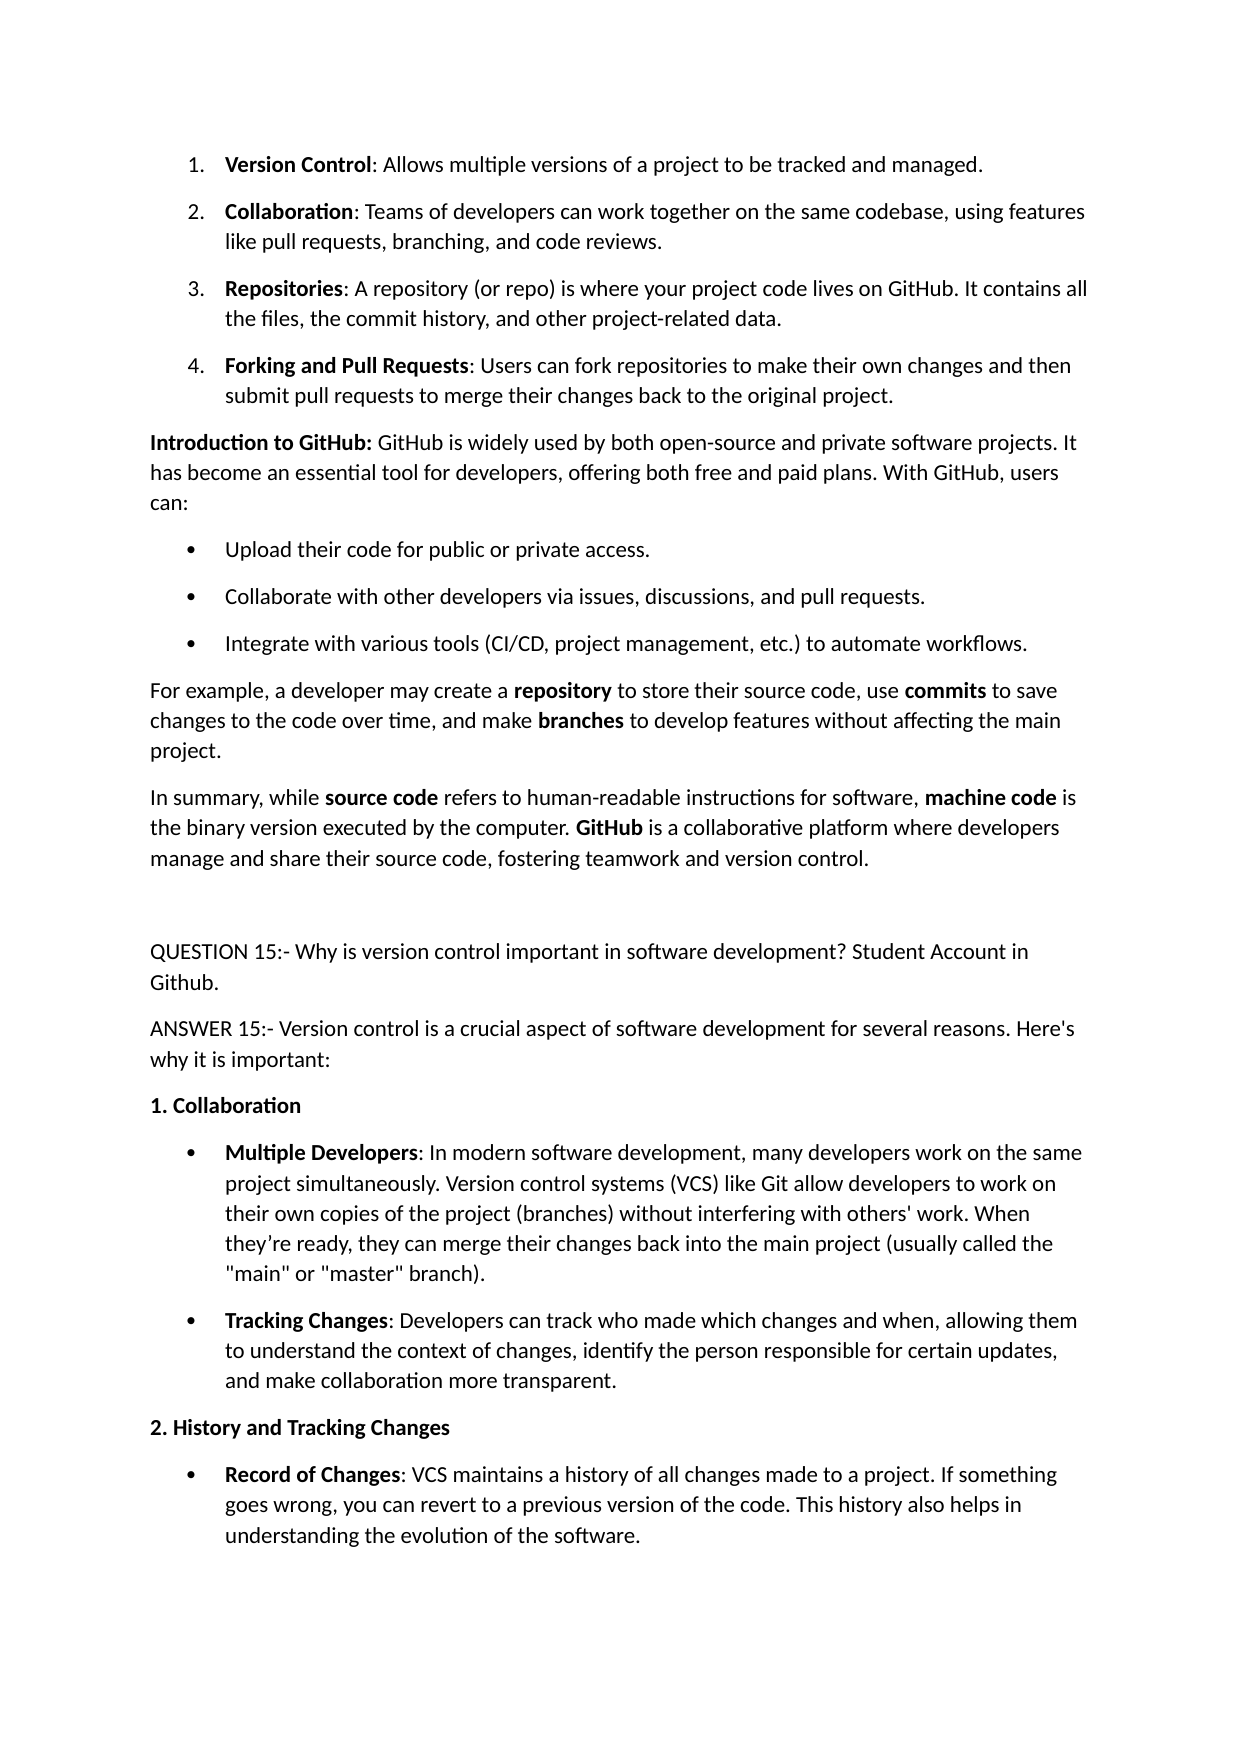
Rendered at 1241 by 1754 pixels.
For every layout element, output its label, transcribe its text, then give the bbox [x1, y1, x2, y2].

list Collaborate with other developers via issues, discussions, and pull requests. [187, 582, 1090, 610]
list Upload their code for public or private access. [187, 535, 1090, 563]
text For example, a developer may create a repository to store their source code, use commits to save changes to the code over time, and make branches to develop features without affecting the main project. [150, 676, 1090, 764]
list Multiple Developers: In modern software development, many developers work on the same project simultaneously. Version control systems (VCS) like Git allow developers to work on their own copies of the project (branches) without interfering with others' work. When they’re ready, they can merge their changes back into the main project (usually called the "main" or "master" branch). [187, 1138, 1090, 1287]
list Version Control: Allows multiple versions of a project to be tracked and managed. [187, 150, 1090, 178]
list Record of Changes: VCS maintains a history of all changes made to a project. If something goes wrong, you can revert to a previous version of the code. This history also helps in understanding the evolution of the software. [187, 1460, 1090, 1549]
list Collaboration: Teams of developers can work together on the same codebase, using features like pull requests, branching, and code reviews. [187, 197, 1090, 255]
text QUESTION 15:- Why is version control important in software development? Student Account in Github. [150, 937, 1090, 996]
text ANSWER 15:- Version control is a crucial aspect of software development for several reasons. Here's why it is important: [150, 1014, 1090, 1073]
list Forking and Pull Requests: Users can fork repositories to make their own changes and then submit pull requests to merge their changes back to the original project. [187, 351, 1090, 409]
text In summary, while source code refers to human-readable instructions for software, machine code is the binary version executed by the computer. GitHub is a collaborative platform where developers manage and share their source code, fostering teamwork and version control. [150, 783, 1090, 872]
list Tracking Changes: Developers can track who made which changes and when, allowing them to understand the context of changes, identify the person responsible for certain updates, and make collaboration more transparent. [187, 1306, 1090, 1395]
list Integrate with various tools (CI/CD, project management, etc.) to automate workflows. [187, 629, 1090, 657]
text Introduction to GitHub: GitHub is widely used by both open-source and private software projects. It has become an essential tool for developers, offering both free and paid plans. With GitHub, users can: [150, 428, 1090, 517]
list Repositories: A repository (or repo) is where your project code lives on GitHub. It contains all the files, the commit history, and other project-related data. [187, 274, 1090, 332]
text 1. Collaboration [150, 1092, 1090, 1120]
text 2. History and Tracking Changes [150, 1413, 1090, 1442]
